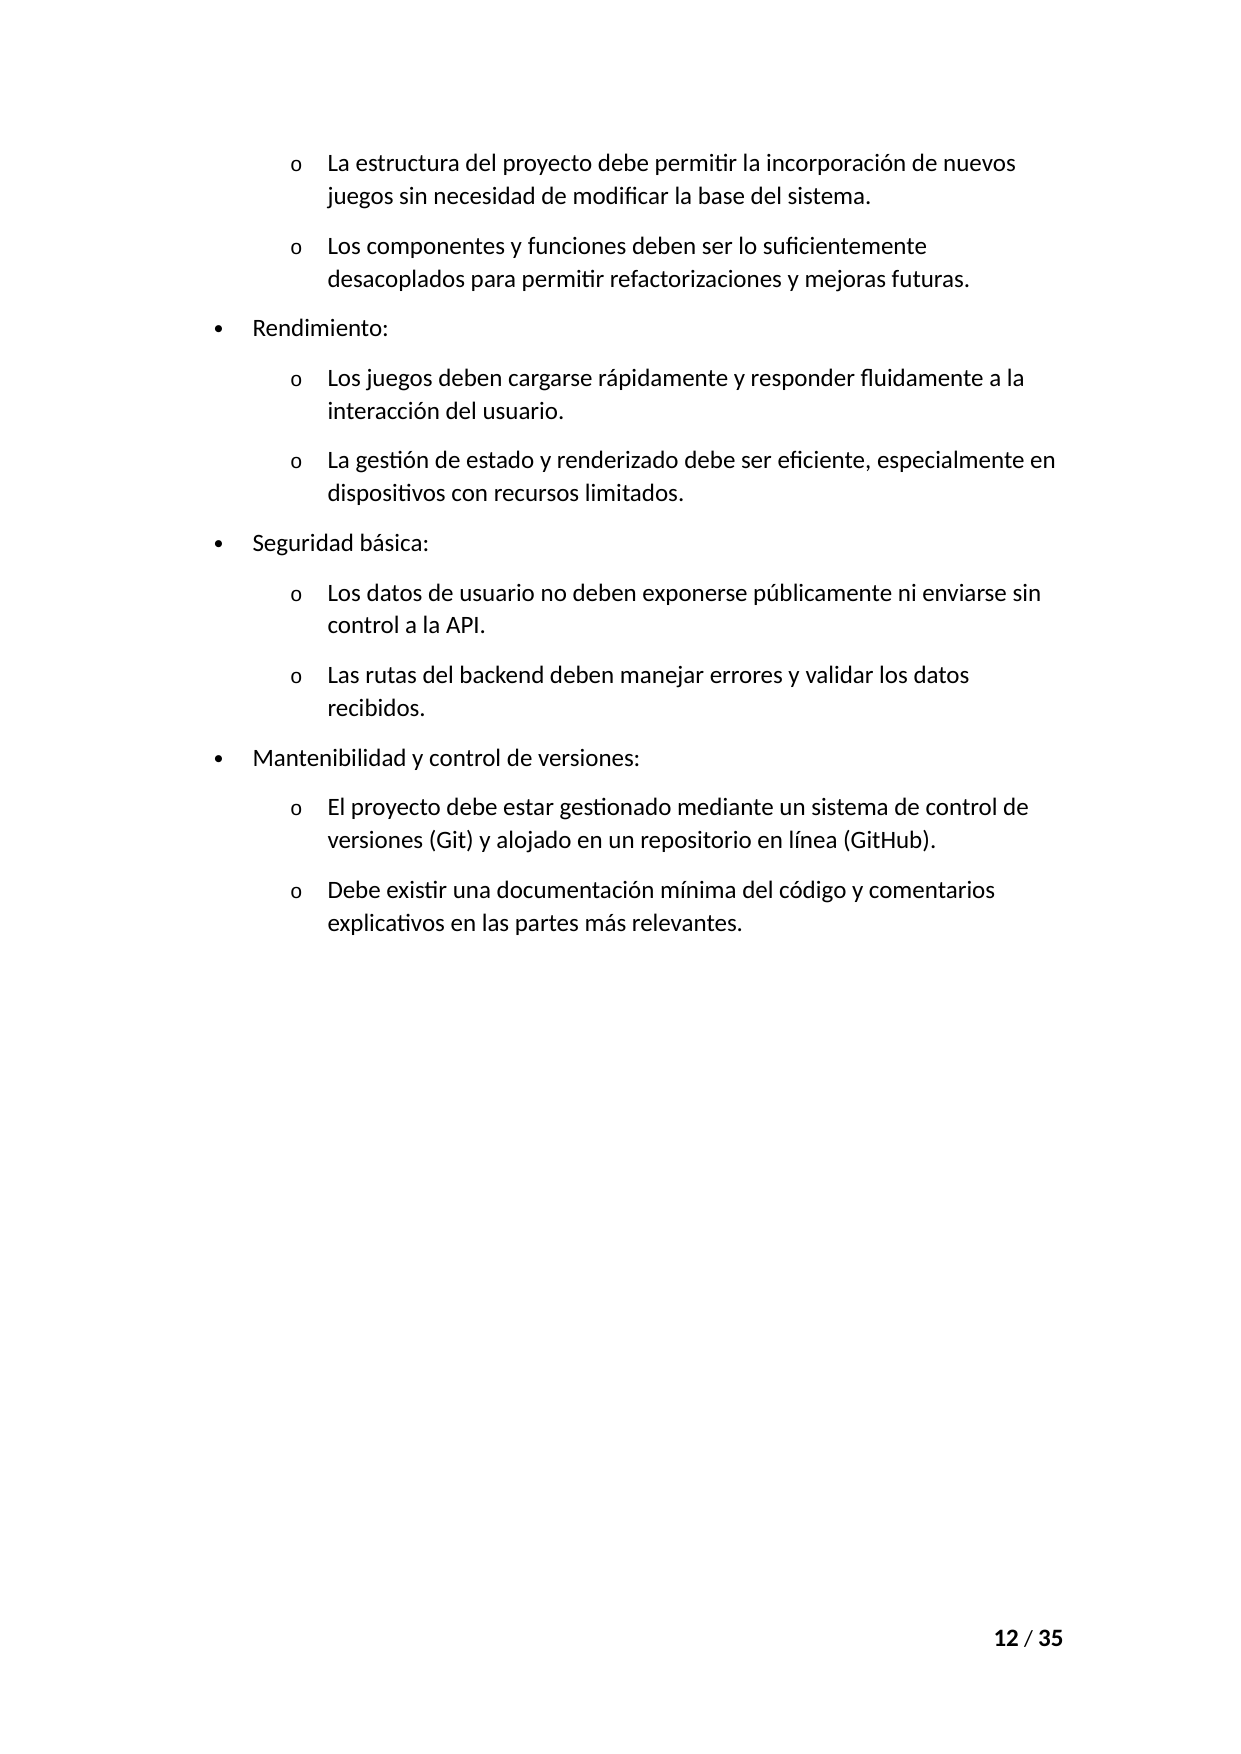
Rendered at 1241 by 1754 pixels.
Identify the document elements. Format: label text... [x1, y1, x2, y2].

list Debe existir una documentación mínima del código y comentarios explicativos en las partes más relevantes. [290, 874, 1063, 937]
list Rendimiento: [215, 313, 1063, 343]
list Las rutas del backend deben manejar errores y validar los datos recibidos. [290, 659, 1063, 723]
list La gestión de estado y renderizado debe ser eficiente, especialmente en dispositivos con recursos limitados. [290, 445, 1063, 508]
list Los datos de usuario no deben exponerse públicamente ni enviarse sin control a la API. [290, 577, 1063, 640]
list Mantenibilidad y control de versiones: [215, 742, 1063, 772]
list Los componentes y funciones deben ser lo suficientemente desacoplados para permitir refactorizaciones y mejoras futuras. [290, 230, 1063, 293]
list Seguridad básica: [215, 527, 1063, 558]
list El proyecto debe estar gestionado mediante un sistema de control de versiones (Git) y alojado en un repositorio en línea (GitHub). [290, 791, 1063, 855]
list Los juegos deben cargarse rápidamente y responder fluidamente a la interacción del usuario. [290, 362, 1063, 426]
list La estructura del proyecto debe permitir la incorporación de nuevos juegos sin necesidad de modificar la base del sistema. [290, 148, 1063, 211]
